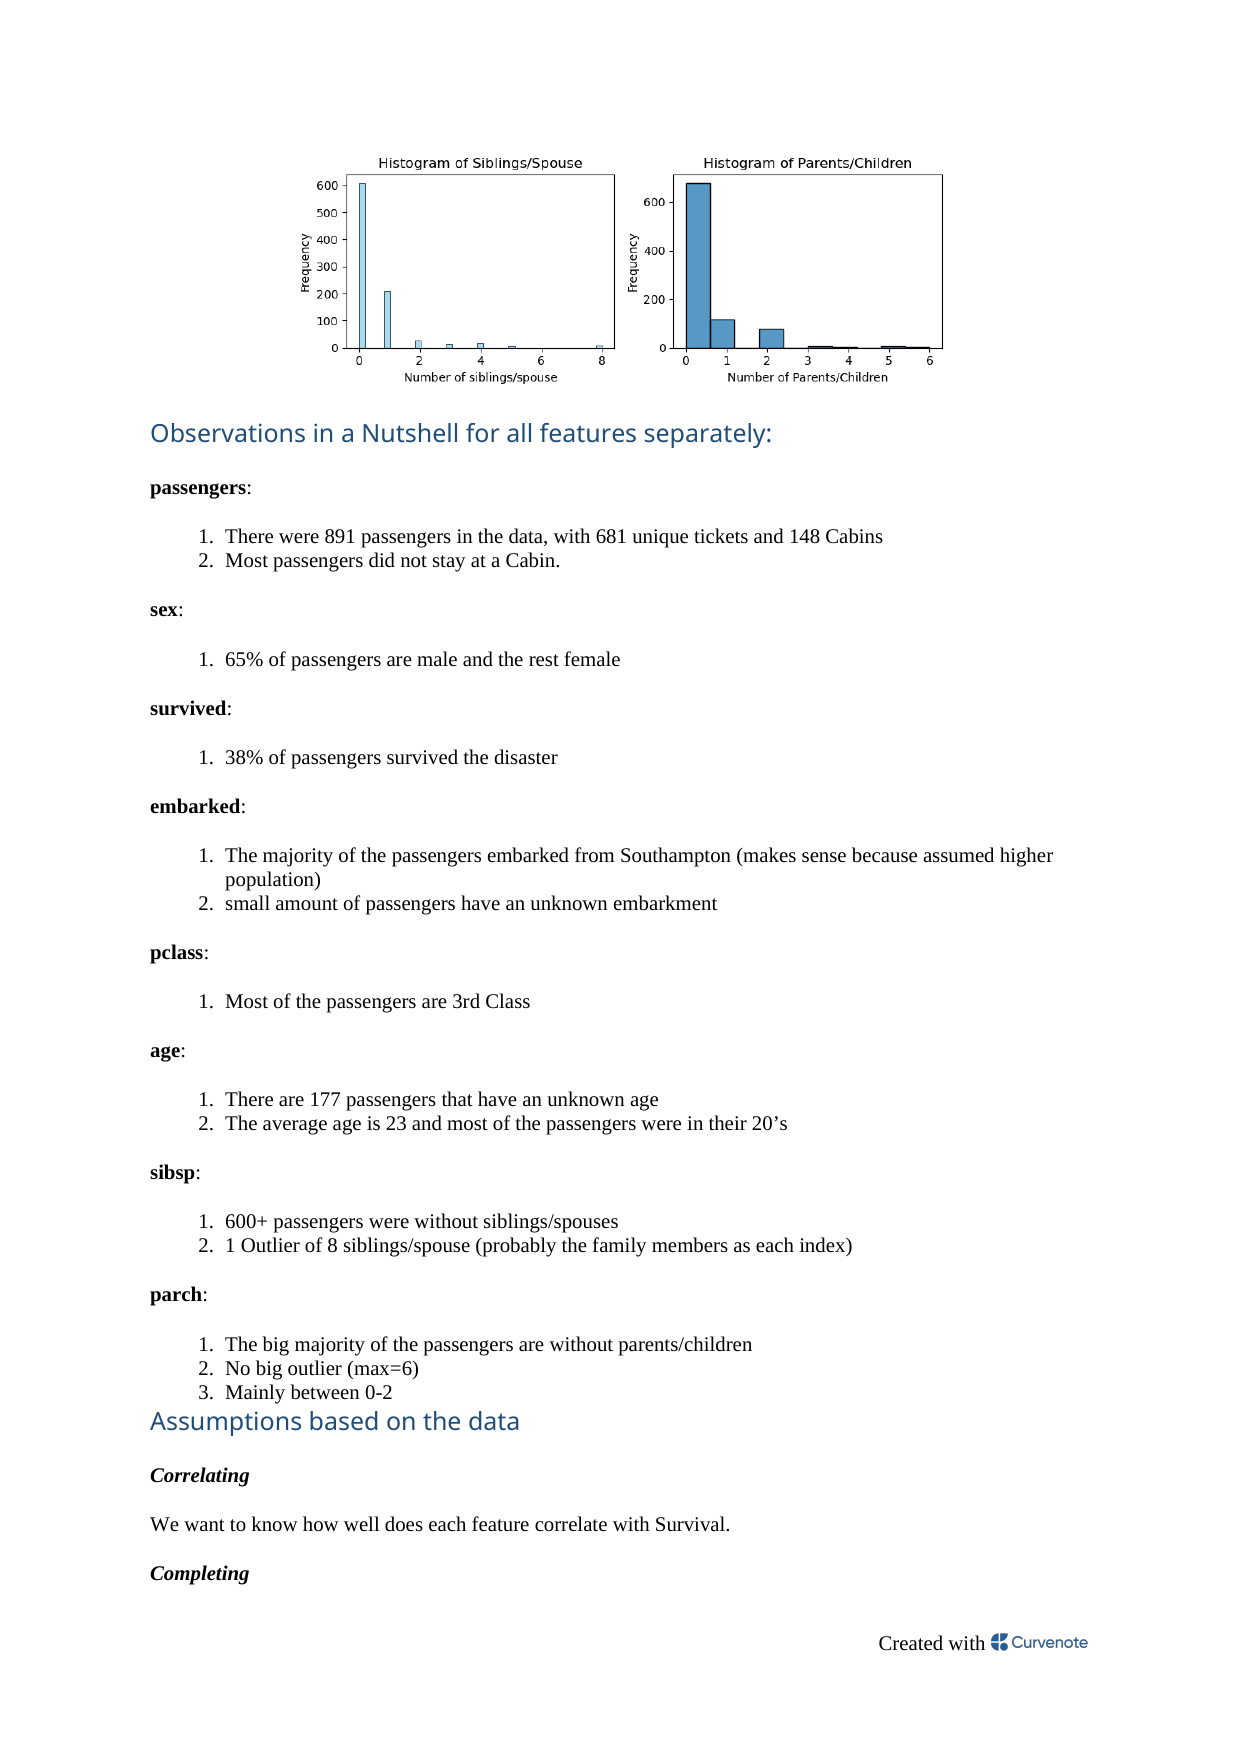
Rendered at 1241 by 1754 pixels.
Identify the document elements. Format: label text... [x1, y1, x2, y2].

picture [292, 150, 949, 392]
text parch: [150, 1282, 1090, 1306]
list 65% of passengers are male and the rest female [198, 646, 1090, 671]
text age: [150, 1038, 1090, 1062]
text Correlating [150, 1463, 1090, 1487]
list 1 Outlier of 8 siblings/spouse (probably the family members as each index) [198, 1233, 1090, 1257]
list small amount of passengers have an unknown embarkment [198, 891, 1090, 915]
list Most of the passengers are 3rd Class [198, 989, 1090, 1013]
subtitle Assumptions based on the data [150, 1404, 1090, 1438]
list There were 891 passengers in the data, with 681 unique tickets and 148 Cabins [198, 524, 1090, 548]
text embarked: [150, 794, 1090, 818]
list Mainly between 0-2 [198, 1379, 1090, 1404]
list The big majority of the passengers are without parents/children [198, 1331, 1090, 1356]
list 38% of passengers survived the disaster [198, 744, 1090, 769]
text passengers: [150, 475, 1090, 499]
text Completing [150, 1561, 1090, 1585]
list Most passengers did not stay at a Cabin. [198, 548, 1090, 572]
list No big outlier (max=6) [198, 1356, 1090, 1379]
picture [990, 1633, 1091, 1651]
text sex: [150, 597, 1090, 621]
list 600+ passengers were without siblings/spouses [198, 1209, 1090, 1233]
list The majority of the passengers embarked from Southampton (makes sense because assumed higher population) [198, 843, 1090, 891]
text survived: [150, 696, 1090, 719]
list The average age is 23 and most of the passengers were in their 20’s [198, 1111, 1090, 1135]
subtitle Observations in a Nutshell for all features separately: [150, 416, 1090, 450]
text pclass: [150, 940, 1090, 964]
text sibsp: [150, 1160, 1090, 1184]
text We want to know how well does each feature correlate with Survival. [150, 1512, 1090, 1536]
list There are 177 passengers that have an unknown age [198, 1087, 1090, 1111]
